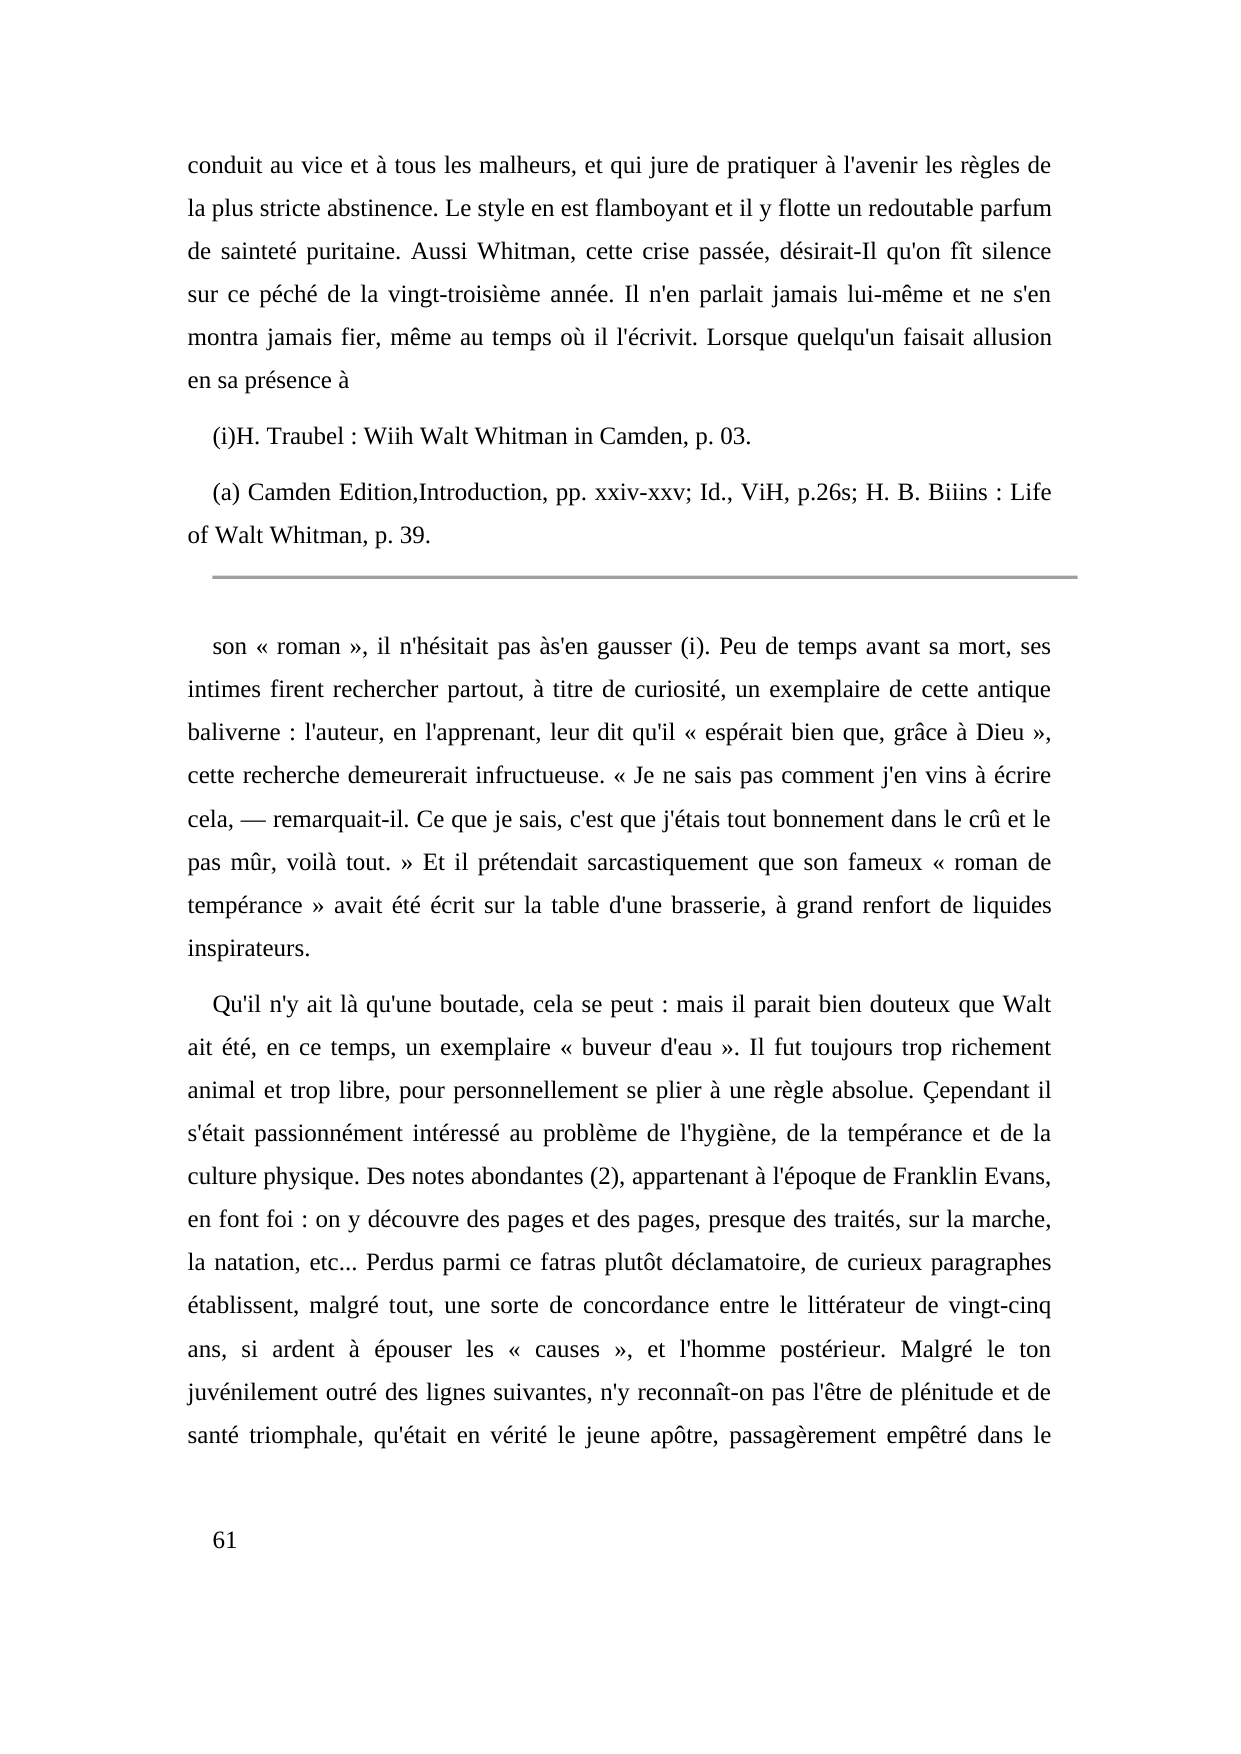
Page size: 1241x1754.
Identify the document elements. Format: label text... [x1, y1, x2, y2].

text (i)H. Traubel : Wiih Walt Whitman in Camden, p. 03. [187, 421, 1053, 450]
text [187, 989, 1053, 1449]
text (a) Camden Edition,Introduction, pp. xxiv-xxv; Id., ViH, p.26s; H. B. Biiins : Life of Walt Whitman, p. 39. [187, 477, 1053, 549]
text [187, 150, 1053, 394]
text son « roman », il n'hésitait pas às'en gausser (i). Peu de temps avant sa mort, ses intimes firent rechercher partout, à titre de curiosité, un exemplaire de cette antique baliverne : l'auteur, en l'apprenant, leur dit qu'il « espérait bien que, grâce à Dieu », cette recherche demeurerait infructueuse. « Je ne sais pas comment j'en vins à écrire cela, — remarquait-il. Ce que je sais, c'est que j'étais tout bonnement dans le crû et le pas mûr, voilà tout. » Et il prétendait sarcastiquement que son fameux « roman de tempérance » avait été écrit sur la table d'une brasserie, à grand renfort de liquides inspirateurs. [187, 631, 1053, 962]
